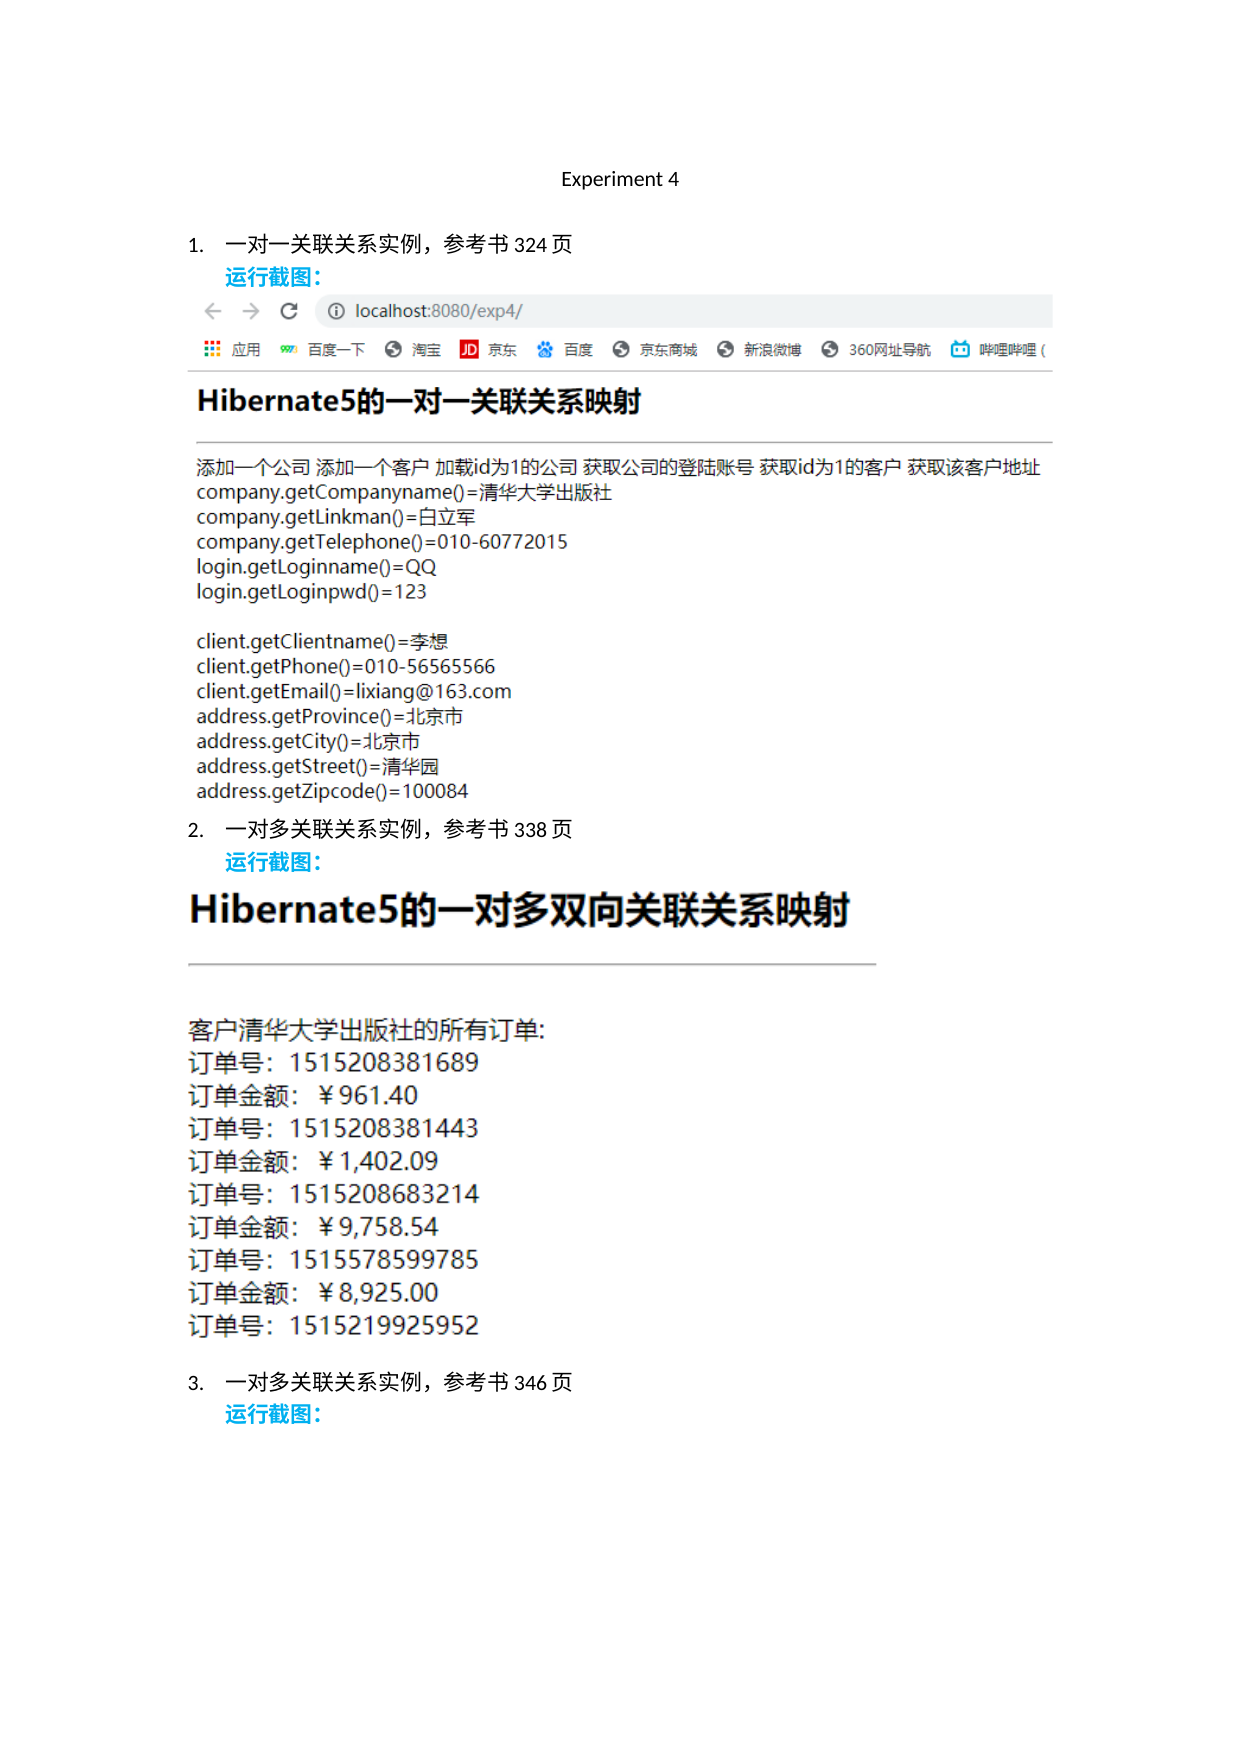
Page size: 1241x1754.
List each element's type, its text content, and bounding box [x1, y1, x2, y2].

list 一对一关联关系实例，参考书324页 [187, 227, 1053, 259]
list 运行截图： [225, 844, 1053, 877]
list 运行截图： [225, 259, 1053, 292]
text Experiment 4 [187, 162, 1053, 194]
list 一对多关联关系实例，参考书346页 [187, 1364, 1053, 1397]
picture [187, 292, 1053, 804]
picture [187, 877, 877, 1341]
list 一对多关联关系实例，参考书338页 [187, 812, 1053, 844]
list 运行截图： [225, 1397, 1053, 1429]
